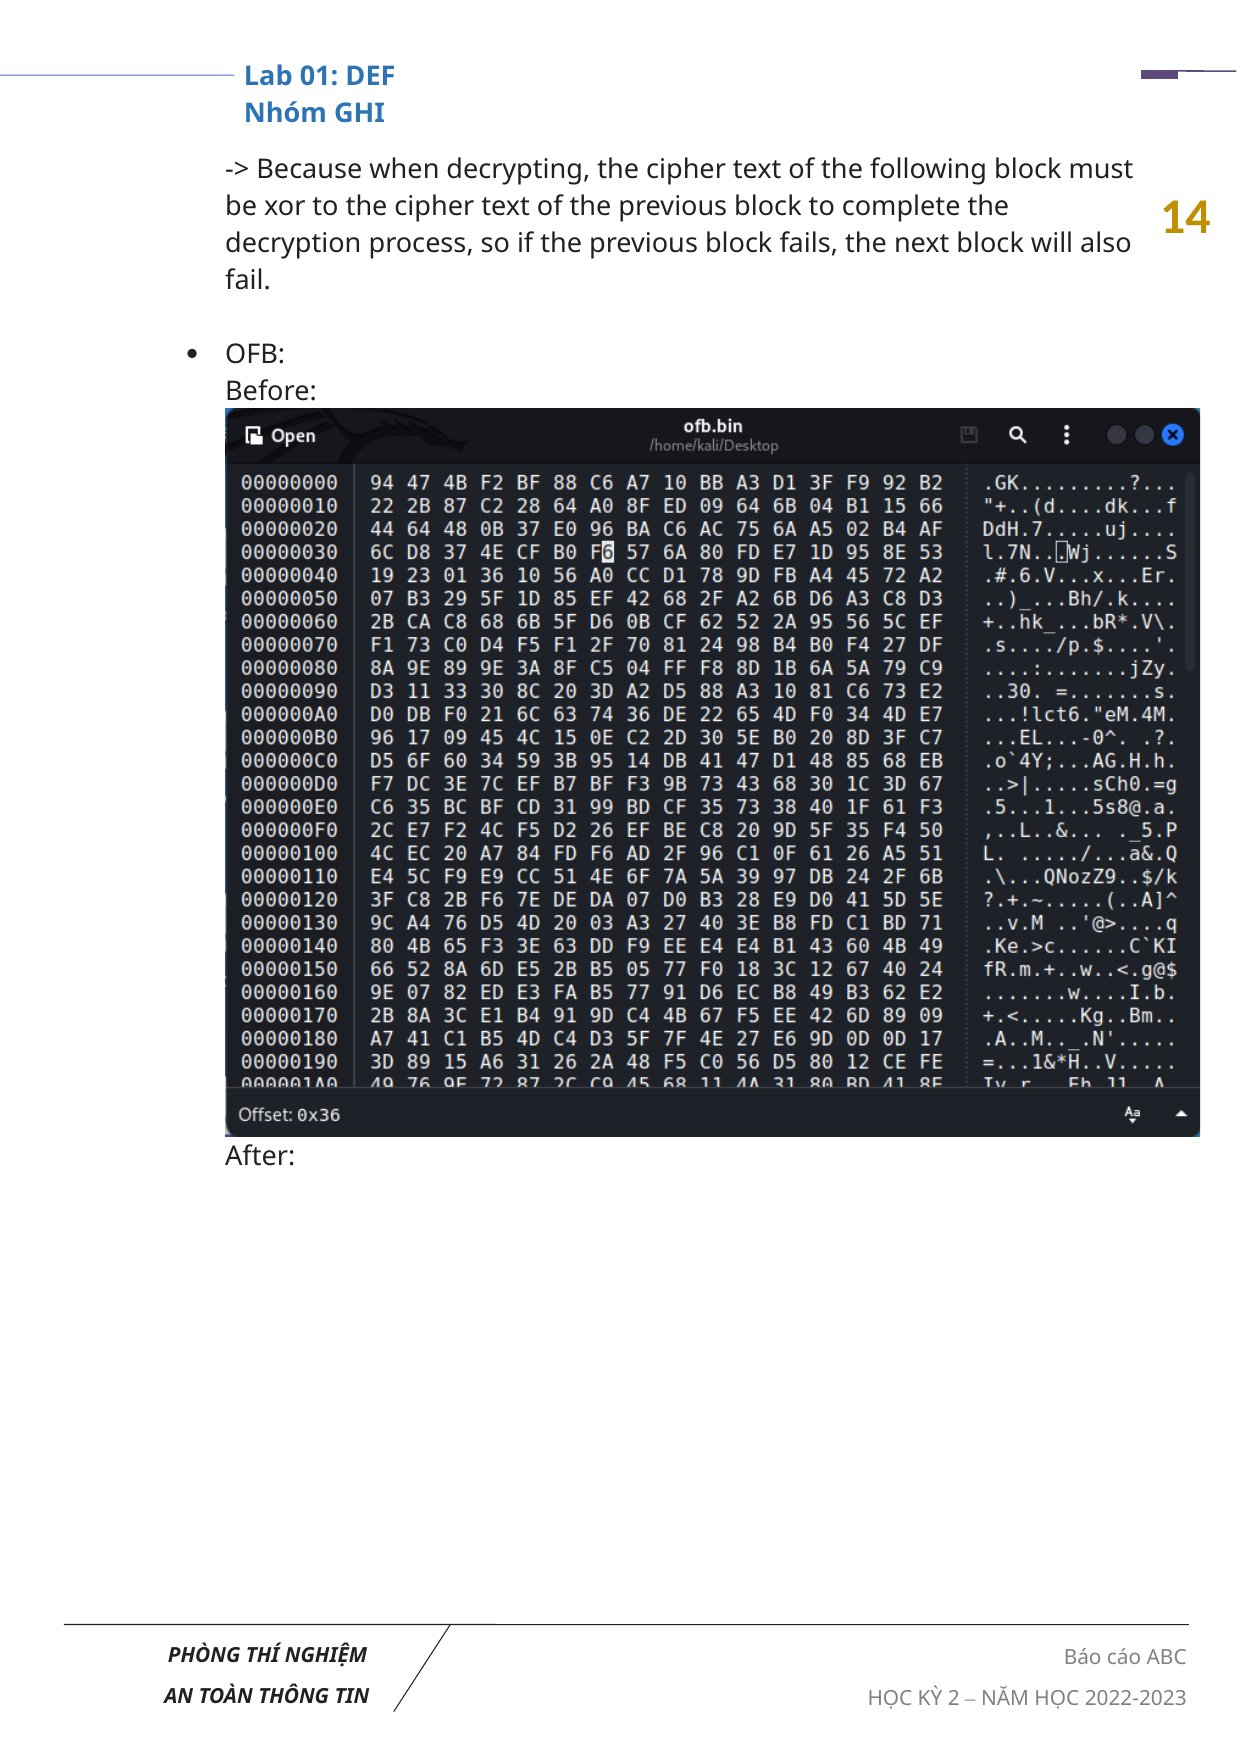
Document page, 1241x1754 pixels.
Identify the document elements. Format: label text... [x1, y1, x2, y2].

list -> Because when decrypting, the cipher text of the following block must be xor to the cipher text of the previous block to complete the decryption process, so if the previous block fails, the next block will also fail. [225, 150, 1153, 297]
picture [225, 408, 1200, 1137]
list After: [225, 1137, 1153, 1174]
list Before: [225, 371, 1153, 408]
list OFB: [187, 334, 1153, 371]
